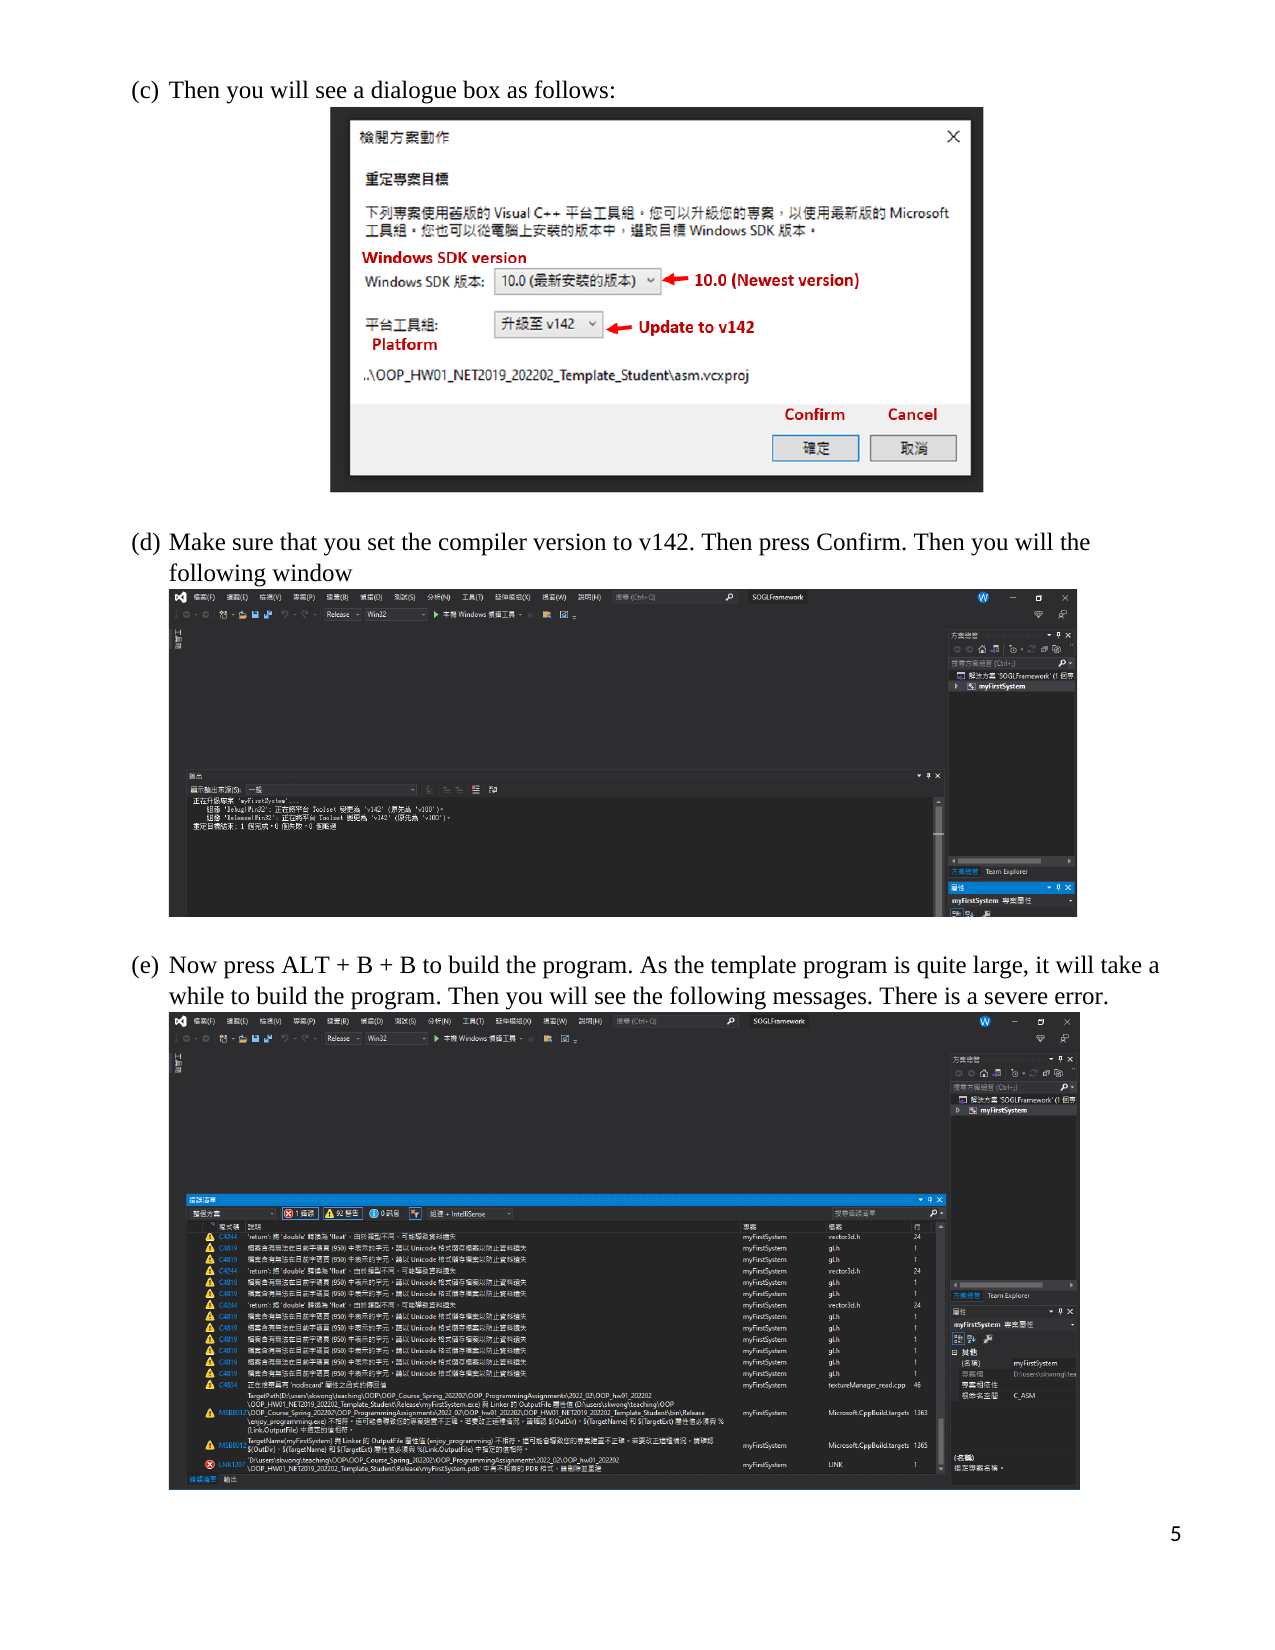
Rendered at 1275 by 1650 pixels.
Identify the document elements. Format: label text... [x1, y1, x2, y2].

picture [329, 106, 984, 494]
list Then you will see a dialogue box as follows: [131, 75, 1181, 104]
list Now press ALT + B + B to build the program. As the template program is quite large, it will take a while to build the program. Then you will see the following messages. There is a severe error. [131, 950, 1181, 1010]
list Make sure that you set the compiler version to v142. Then press Confirm. Then you will the following window [131, 527, 1181, 587]
picture [168, 589, 1078, 917]
picture [168, 1012, 1080, 1490]
